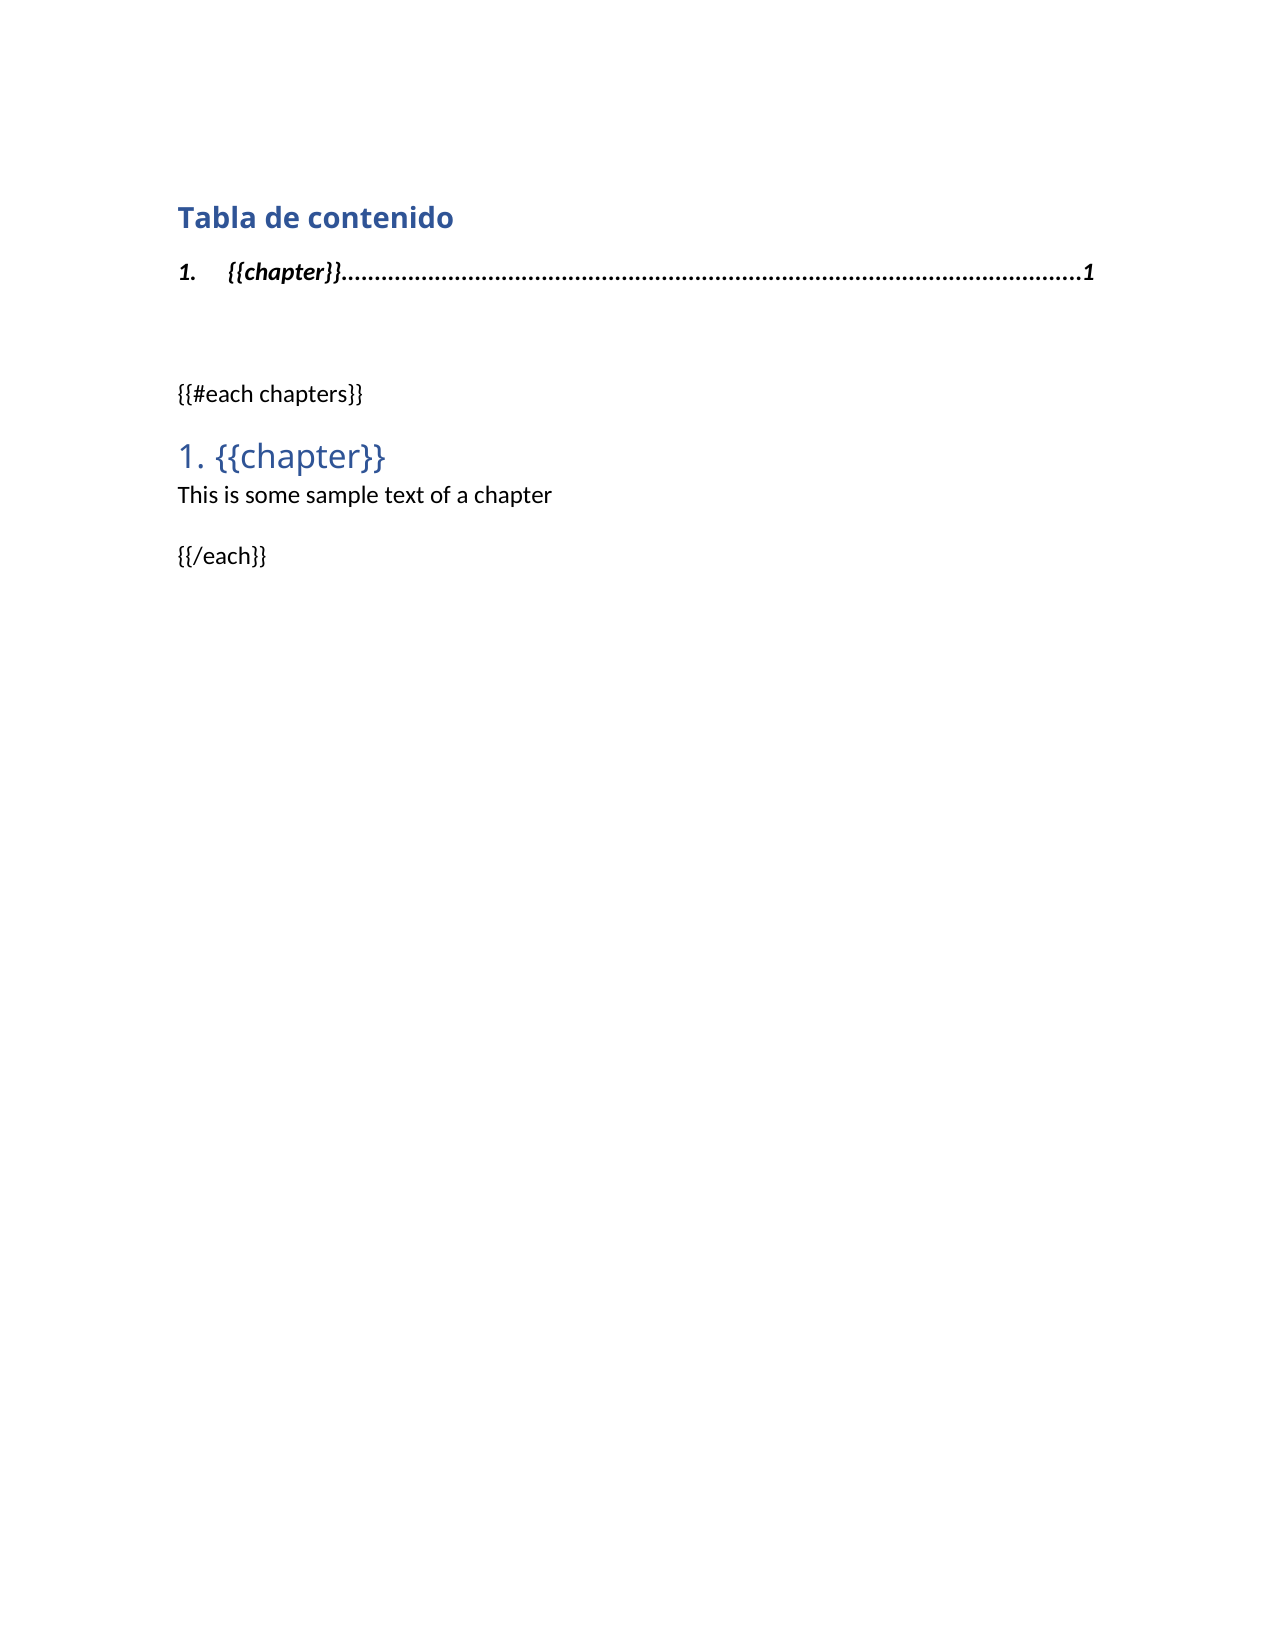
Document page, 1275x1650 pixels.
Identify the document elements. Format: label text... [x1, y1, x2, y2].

subtitle {{chapter}} [177, 433, 1098, 479]
text {{/each}} [177, 540, 1098, 570]
text {{#each chapters}} [177, 378, 1098, 408]
text This is some sample text of a chapter [177, 479, 1098, 509]
